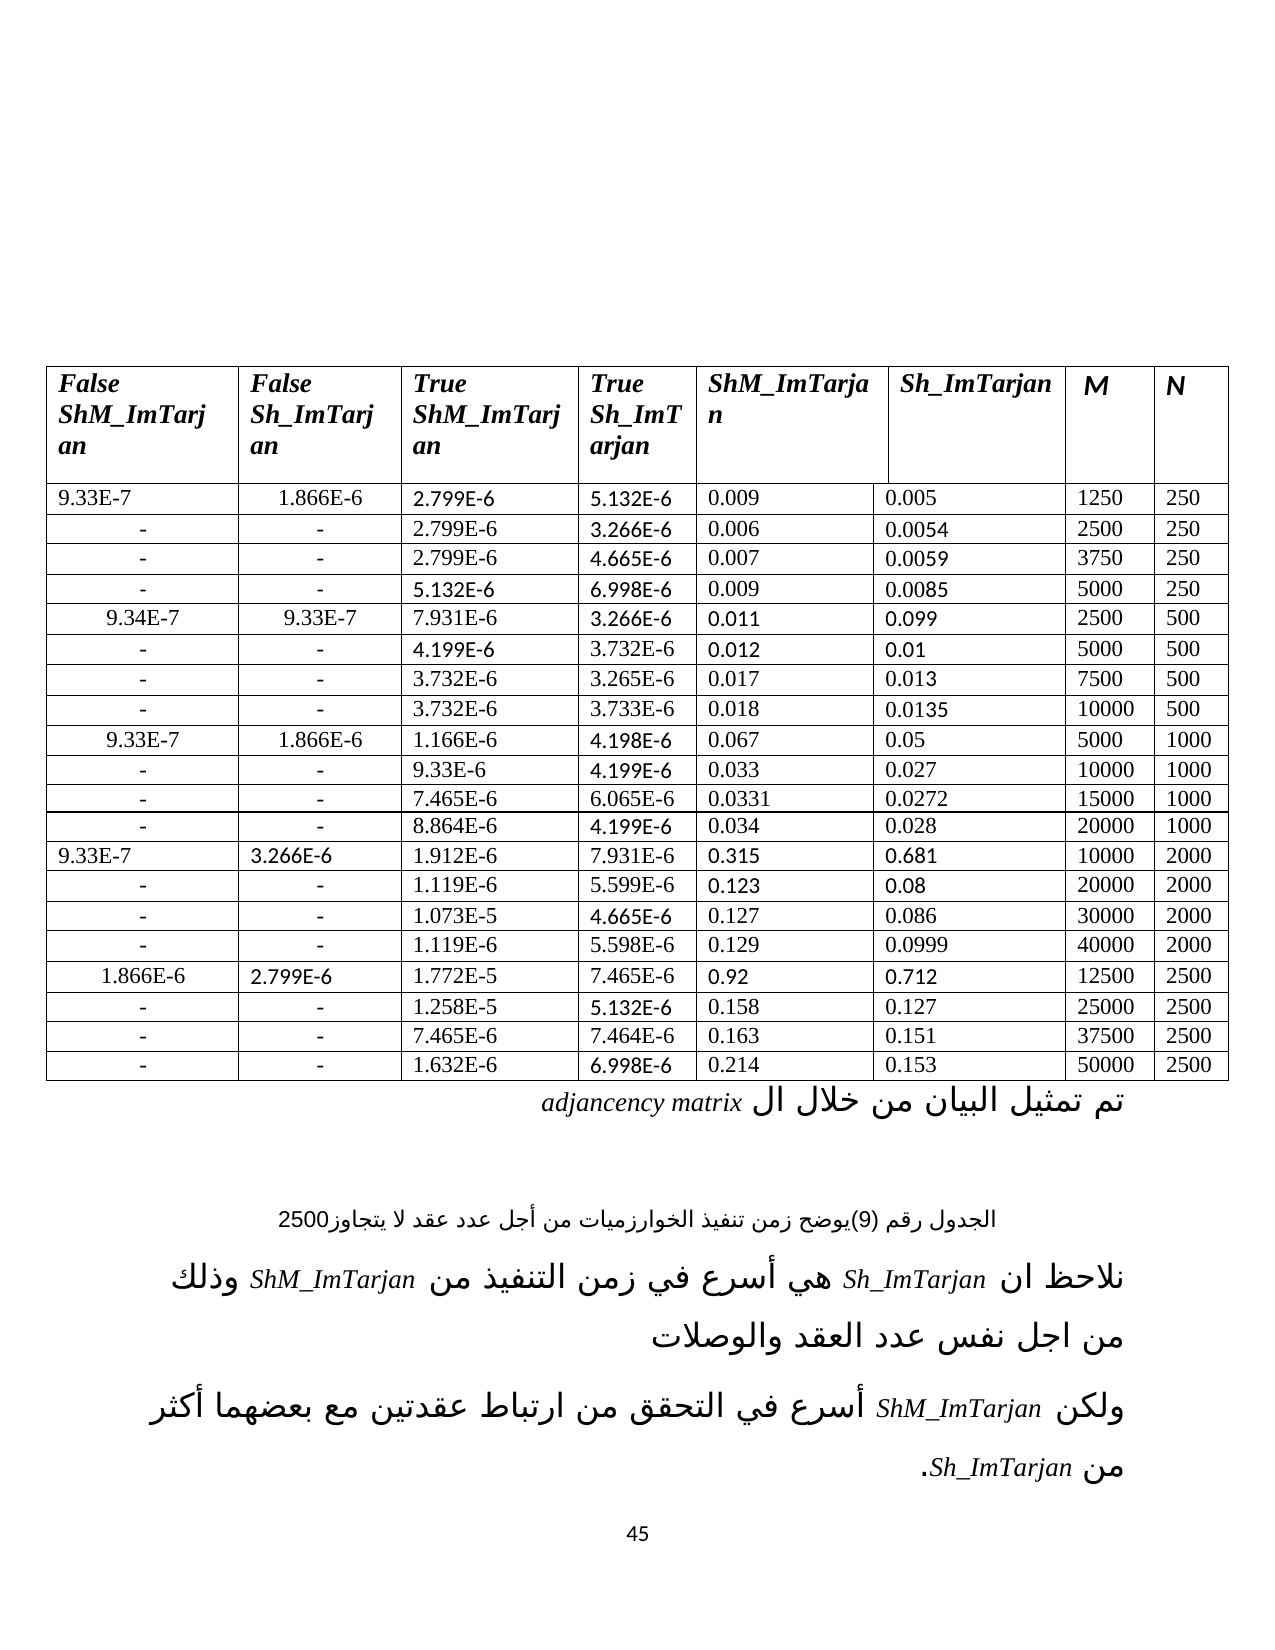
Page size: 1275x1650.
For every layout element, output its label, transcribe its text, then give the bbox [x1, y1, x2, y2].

table_cell 0.0059 [874, 544, 1065, 574]
table_cell 4.198E-6 [579, 726, 696, 755]
table_cell 0.067 [697, 726, 873, 755]
table_cell 7.931E-6 [402, 604, 578, 634]
table_cell 0.011 [697, 604, 873, 634]
table_cell 3.732E-6 [579, 635, 696, 663]
table_cell - [239, 785, 401, 811]
table_cell 0.017 [697, 665, 873, 694]
table_cell 10000 [1066, 696, 1154, 725]
table_cell 10000 [1066, 756, 1154, 784]
table_cell 0.08 [874, 871, 1065, 901]
table_cell 7.465E-6 [402, 1022, 578, 1051]
table_cell 2500 [1155, 1052, 1228, 1080]
table_cell 5000 [1066, 726, 1154, 755]
table_cell 2500 [1155, 1022, 1228, 1051]
table_cell 7.465E-6 [402, 785, 578, 811]
table_cell - [239, 993, 401, 1021]
table_cell - [239, 635, 401, 663]
table_cell 0.214 [697, 1052, 873, 1080]
table_cell 0.151 [874, 1022, 1065, 1051]
table_cell 1000 [1155, 813, 1228, 841]
table_cell 5.599E-6 [579, 871, 696, 901]
table_cell - [239, 902, 401, 930]
table_cell 0.127 [874, 993, 1065, 1021]
text ولكن ShM_ImTarjan أسرع في التحقق من ارتباط عقدتين مع بعضهما أكثر من Sh_ImTarjan. [150, 1387, 1125, 1484]
table_cell - [47, 931, 238, 961]
table_cell 0.013 [874, 665, 1065, 694]
table_cell 0.127 [697, 902, 873, 930]
table_header True ShM_ImTarjan [402, 367, 578, 483]
table_cell 500 [1155, 635, 1228, 663]
table_cell - [47, 902, 238, 930]
table_cell - [47, 515, 238, 543]
table_cell 37500 [1066, 1022, 1154, 1051]
table_cell 0.034 [697, 813, 873, 841]
table_cell 0.0135 [874, 696, 1065, 725]
table_cell 0.315 [697, 842, 873, 870]
table_cell 4.665E-6 [579, 544, 696, 574]
table_cell - [47, 1022, 238, 1051]
table_header ShM_ImTarjan [697, 367, 888, 483]
table_cell 0.0999 [874, 931, 1065, 961]
table_cell 0.012 [697, 635, 873, 663]
table_cell 9.33E-7 [47, 484, 238, 514]
table_cell 8.864E-6 [402, 813, 578, 841]
table_cell - [239, 665, 401, 694]
table_cell 3.266E-6 [579, 604, 696, 634]
table_cell 6.998E-6 [579, 575, 696, 603]
table_cell - [239, 1052, 401, 1080]
table_cell 9.33E-7 [239, 604, 401, 634]
table_cell 0.712 [874, 962, 1065, 992]
table_cell 0.027 [874, 756, 1065, 784]
table_header False ShM_ImTarjan [47, 367, 238, 483]
table_cell - [47, 871, 238, 901]
table_cell 1250 [1066, 484, 1154, 514]
table_cell 2500 [1155, 993, 1228, 1021]
table_cell 0.92 [697, 962, 873, 992]
table_cell 2.799E-6 [402, 484, 578, 514]
table_header False Sh_ImTarjan [239, 367, 401, 483]
table_cell 0.009 [697, 575, 873, 603]
table_cell - [47, 756, 238, 784]
table_cell 5.132E-6 [579, 993, 696, 1021]
table_cell 1000 [1155, 726, 1228, 755]
table_cell 1.866E-6 [239, 726, 401, 755]
table_cell 7.931E-6 [579, 842, 696, 870]
table_cell 5000 [1066, 575, 1154, 603]
table_cell 0.007 [697, 544, 873, 574]
table_cell 1000 [1155, 785, 1228, 811]
table_cell 12500 [1066, 962, 1154, 992]
table_cell 3.732E-6 [402, 696, 578, 725]
table_cell - [47, 544, 238, 574]
table_cell - [239, 696, 401, 725]
table_cell - [239, 813, 401, 841]
table_cell 500 [1155, 604, 1228, 634]
table_cell - [239, 515, 401, 543]
table_cell 2.799E-6 [239, 962, 401, 992]
table_cell 30000 [1066, 902, 1154, 930]
table_cell 500 [1155, 665, 1228, 694]
table_cell 4.665E-6 [579, 902, 696, 930]
table_cell 4.199E-6 [579, 813, 696, 841]
table_cell 250 [1155, 575, 1228, 603]
table_cell 0.05 [874, 726, 1065, 755]
table_cell 3.733E-6 [579, 696, 696, 725]
table_cell 4.199E-6 [402, 635, 578, 663]
text الجدول رقم (9)يوضح زمن تنفيذ الخوارزميات من أجل عدد عقد لا يتجاوز2500 [150, 1206, 1125, 1232]
table_cell 1.866E-6 [239, 484, 401, 514]
table_cell 20000 [1066, 871, 1154, 901]
table_cell 25000 [1066, 993, 1154, 1021]
table_cell 250 [1155, 515, 1228, 543]
table_cell 0.009 [697, 484, 873, 514]
table_cell 7.464E-6 [579, 1022, 696, 1051]
table_cell 2500 [1066, 604, 1154, 634]
table_cell 3.265E-6 [579, 665, 696, 694]
table_cell 0.129 [697, 931, 873, 961]
table_cell 0.099 [874, 604, 1065, 634]
table_cell 9.33E-7 [47, 726, 238, 755]
table_cell 2000 [1155, 871, 1228, 901]
table_cell - [47, 785, 238, 811]
table_cell - [239, 1022, 401, 1051]
table_cell 6.998E-6 [579, 1052, 696, 1080]
table_cell 20000 [1066, 813, 1154, 841]
text تم تمثيل البيان من خلال ال adjancency matrix [150, 1081, 1125, 1120]
table_cell - [239, 544, 401, 574]
table_cell 0.0085 [874, 575, 1065, 603]
table_cell 15000 [1066, 785, 1154, 811]
table_cell 1.119E-6 [402, 931, 578, 961]
text نلاحظ ان Sh_ImTarjan هي أسرع في زمن التنفيذ من ShM_ImTarjan وذلك من اجل نفس عدد العقد والوصلات [150, 1258, 1125, 1355]
table_cell - [239, 575, 401, 603]
table_cell 2500 [1066, 515, 1154, 543]
table_cell 5.598E-6 [579, 931, 696, 961]
table_cell 3.266E-6 [579, 515, 696, 543]
table_cell 9.33E-7 [47, 842, 238, 870]
table_cell 0.018 [697, 696, 873, 725]
table_cell 1.912E-6 [402, 842, 578, 870]
table_cell 3.266E-6 [239, 842, 401, 870]
table_header M [1066, 367, 1154, 483]
table_cell - [47, 1052, 238, 1080]
table_cell 2000 [1155, 931, 1228, 961]
table_cell 6.065E-6 [579, 785, 696, 811]
table_cell 0.028 [874, 813, 1065, 841]
table_header True Sh_ImTarjan [579, 367, 696, 483]
table_cell 0.158 [697, 993, 873, 1021]
table_cell 5000 [1066, 635, 1154, 663]
table_cell 1.772E-5 [402, 962, 578, 992]
table_cell 40000 [1066, 931, 1154, 961]
table_cell 50000 [1066, 1052, 1154, 1080]
table_cell 1.632E-6 [402, 1052, 578, 1080]
table_cell 250 [1155, 484, 1228, 514]
table_cell 10000 [1066, 842, 1154, 870]
table_cell 1.073E-5 [402, 902, 578, 930]
table_cell 0.153 [874, 1052, 1065, 1080]
table_cell 500 [1155, 696, 1228, 725]
table_cell 2000 [1155, 842, 1228, 870]
table_cell 250 [1155, 544, 1228, 574]
table_cell 0.006 [697, 515, 873, 543]
table_cell 0.681 [874, 842, 1065, 870]
table_cell 0.033 [697, 756, 873, 784]
table_cell 3750 [1066, 544, 1154, 574]
table_cell 5.132E-6 [579, 484, 696, 514]
table_cell 1.166E-6 [402, 726, 578, 755]
table_cell 0.163 [697, 1022, 873, 1051]
table_cell 9.33E-6 [402, 756, 578, 784]
table_cell 7.465E-6 [579, 962, 696, 992]
table_cell - [239, 756, 401, 784]
table_header Sh_ImTarjan [889, 367, 1065, 483]
table_cell 1.258E-5 [402, 993, 578, 1021]
table_cell 4.199E-6 [579, 756, 696, 784]
table_cell 0.005 [874, 484, 1065, 514]
table_cell 2000 [1155, 902, 1228, 930]
table_cell 7500 [1066, 665, 1154, 694]
table_cell 0.01 [874, 635, 1065, 663]
table_cell 1.119E-6 [402, 871, 578, 901]
table_cell 0.0272 [874, 785, 1065, 811]
table_cell 2.799E-6 [402, 544, 578, 574]
table_cell 5.132E-6 [402, 575, 578, 603]
table_cell - [47, 813, 238, 841]
table_cell - [47, 635, 238, 663]
table_cell 1.866E-6 [47, 962, 238, 992]
table_header N [1155, 367, 1228, 483]
table_cell 0.0054 [874, 515, 1065, 543]
table_cell 9.34E-7 [47, 604, 238, 634]
table_cell - [47, 665, 238, 694]
table_cell - [47, 696, 238, 725]
table_cell 2500 [1155, 962, 1228, 992]
table_cell 2.799E-6 [402, 515, 578, 543]
table_cell 3.732E-6 [402, 665, 578, 694]
table_cell - [47, 575, 238, 603]
table_cell 0.123 [697, 871, 873, 901]
table_cell 0.0331 [697, 785, 873, 811]
table_cell - [239, 871, 401, 901]
table_cell - [47, 993, 238, 1021]
table_cell - [239, 931, 401, 961]
table_cell 0.086 [874, 902, 1065, 930]
table_cell 1000 [1155, 756, 1228, 784]
